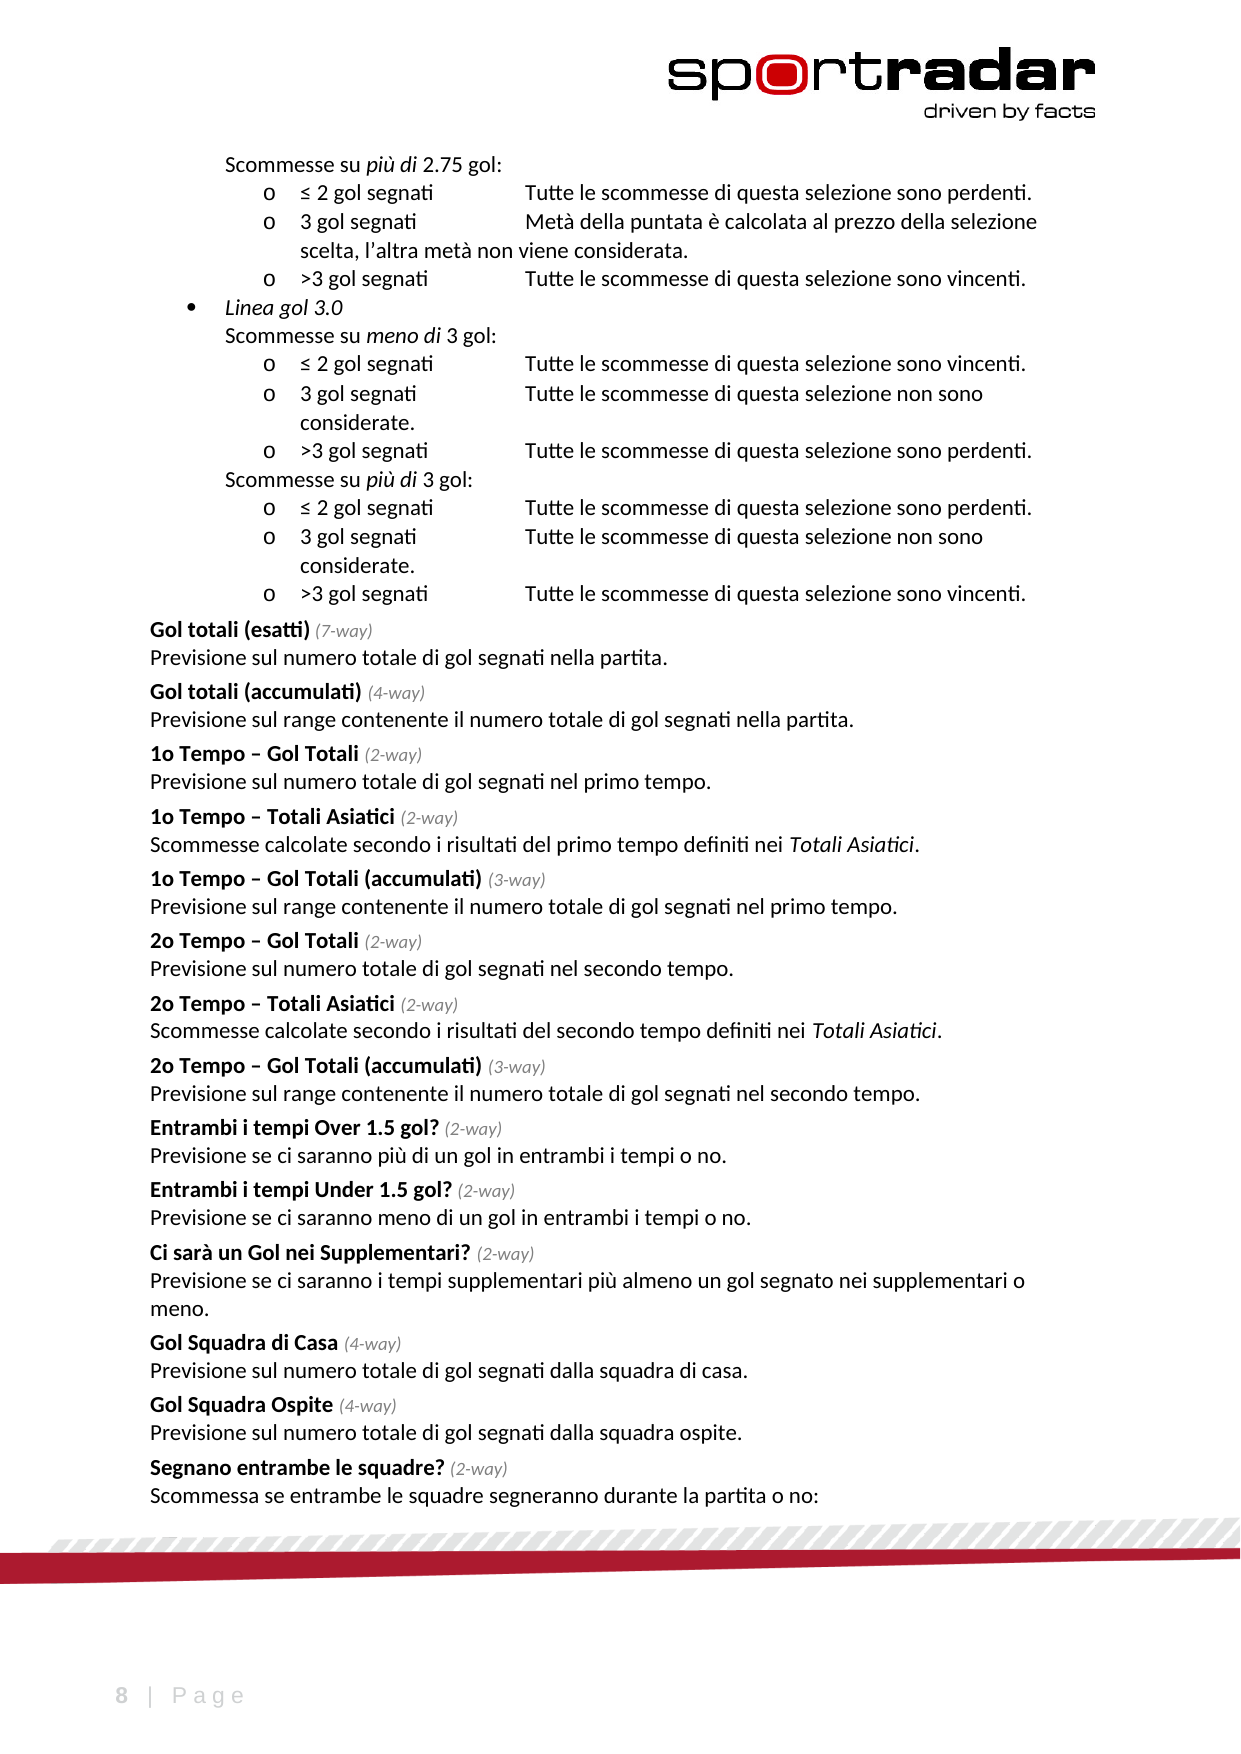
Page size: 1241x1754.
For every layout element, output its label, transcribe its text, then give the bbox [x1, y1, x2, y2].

text Previsione sul numero totale di gol segnati nel primo tempo. [150, 767, 1090, 796]
subtitle Gol Squadra Ospite (4-way) [150, 1390, 1090, 1418]
subtitle Gol totali (accumulati) (4-way) [150, 677, 1090, 705]
subtitle Entrambi i tempi Over 1.5 gol? (2-way) [150, 1113, 1090, 1141]
subtitle Entrambi i tempi Under 1.5 gol? (2-way) [150, 1176, 1090, 1203]
list >3 gol segnati Tutte le scommesse di questa selezione sono vincenti. [262, 579, 1090, 609]
text Previsione se ci saranno i tempi supplementari più almeno un gol segnato nei supplementari o meno. [150, 1266, 1090, 1322]
subtitle 2o Tempo – Gol Totali (2-way) [150, 926, 1090, 954]
text Scommesse calcolate secondo i risultati del secondo tempo definiti nei Totali Asiatici. [150, 1017, 1090, 1045]
picture [0, 1515, 1241, 1584]
list 3 gol segnati Metà della puntata è calcolata al prezzo della selezione scelta, l’altra metà non viene considerata. [262, 207, 1090, 264]
subtitle 2o Tempo – Gol Totali (accumulati) (3-way) [150, 1051, 1090, 1079]
text Scommesse su più di 3 gol: [150, 465, 1090, 493]
list 3 gol segnati Tutte le scommesse di questa selezione non sono considerate. [262, 522, 1090, 579]
list Linea gol 3.0 Scommesse su meno di 3 gol: [187, 293, 1090, 349]
list >3 gol segnati Tutte le scommesse di questa selezione sono perdenti. [262, 436, 1090, 465]
text Previsione sul numero totale di gol segnati nel secondo tempo. [150, 954, 1090, 982]
subtitle 1o Tempo – Gol Totali (2-way) [150, 739, 1090, 767]
list ≤ 2 gol segnati Tutte le scommesse di questa selezione sono vincenti. [262, 349, 1090, 379]
text Previsione sul range contenente il numero totale di gol segnati nella partita. [150, 705, 1090, 733]
text Previsione se ci saranno più di un gol in entrambi i tempi o no. [150, 1141, 1090, 1169]
subtitle Segnano entrambe le squadre? (2-way) [150, 1453, 1090, 1481]
subtitle 2o Tempo – Totali Asiatici (2-way) [150, 989, 1090, 1017]
list 3 gol segnati Tutte le scommesse di questa selezione non sono considerate. [262, 379, 1090, 436]
text Previsione sul range contenente il numero totale di gol segnati nel primo tempo. [150, 892, 1090, 920]
text Scommesse su più di 2.75 gol: [150, 150, 1090, 178]
list ≤ 2 gol segnati Tutte le scommesse di questa selezione sono perdenti. [262, 493, 1090, 522]
subtitle 1o Tempo – Gol Totali (accumulati) (3-way) [150, 864, 1090, 892]
text Scommesse calcolate secondo i risultati del primo tempo definiti nei Totali Asiatici. [150, 830, 1090, 858]
subtitle 1o Tempo – Totali Asiatici (2-way) [150, 802, 1090, 830]
text Previsione sul range contenente il numero totale di gol segnati nel secondo tempo. [150, 1079, 1090, 1107]
picture [668, 47, 1095, 121]
text Previsione sul numero totale di gol segnati dalla squadra di casa. [150, 1356, 1090, 1384]
list ≤ 2 gol segnati Tutte le scommesse di questa selezione sono perdenti. [262, 178, 1090, 207]
text Previsione sul numero totale di gol segnati dalla squadra ospite. [150, 1418, 1090, 1446]
subtitle Ci sarà un Gol nei Supplementari? (2-way) [150, 1238, 1090, 1266]
list >3 gol segnati Tutte le scommesse di questa selezione sono vincenti. [262, 264, 1090, 293]
text Previsione sul numero totale di gol segnati nella partita. [150, 643, 1090, 671]
subtitle Gol Squadra di Casa (4-way) [150, 1328, 1090, 1356]
text Previsione se ci saranno meno di un gol in entrambi i tempi o no. [150, 1203, 1090, 1232]
text Scommessa se entrambe le squadre segneranno durante la partita o no: [150, 1481, 1090, 1509]
subtitle Gol totali (esatti) (7-way) [150, 615, 1090, 643]
